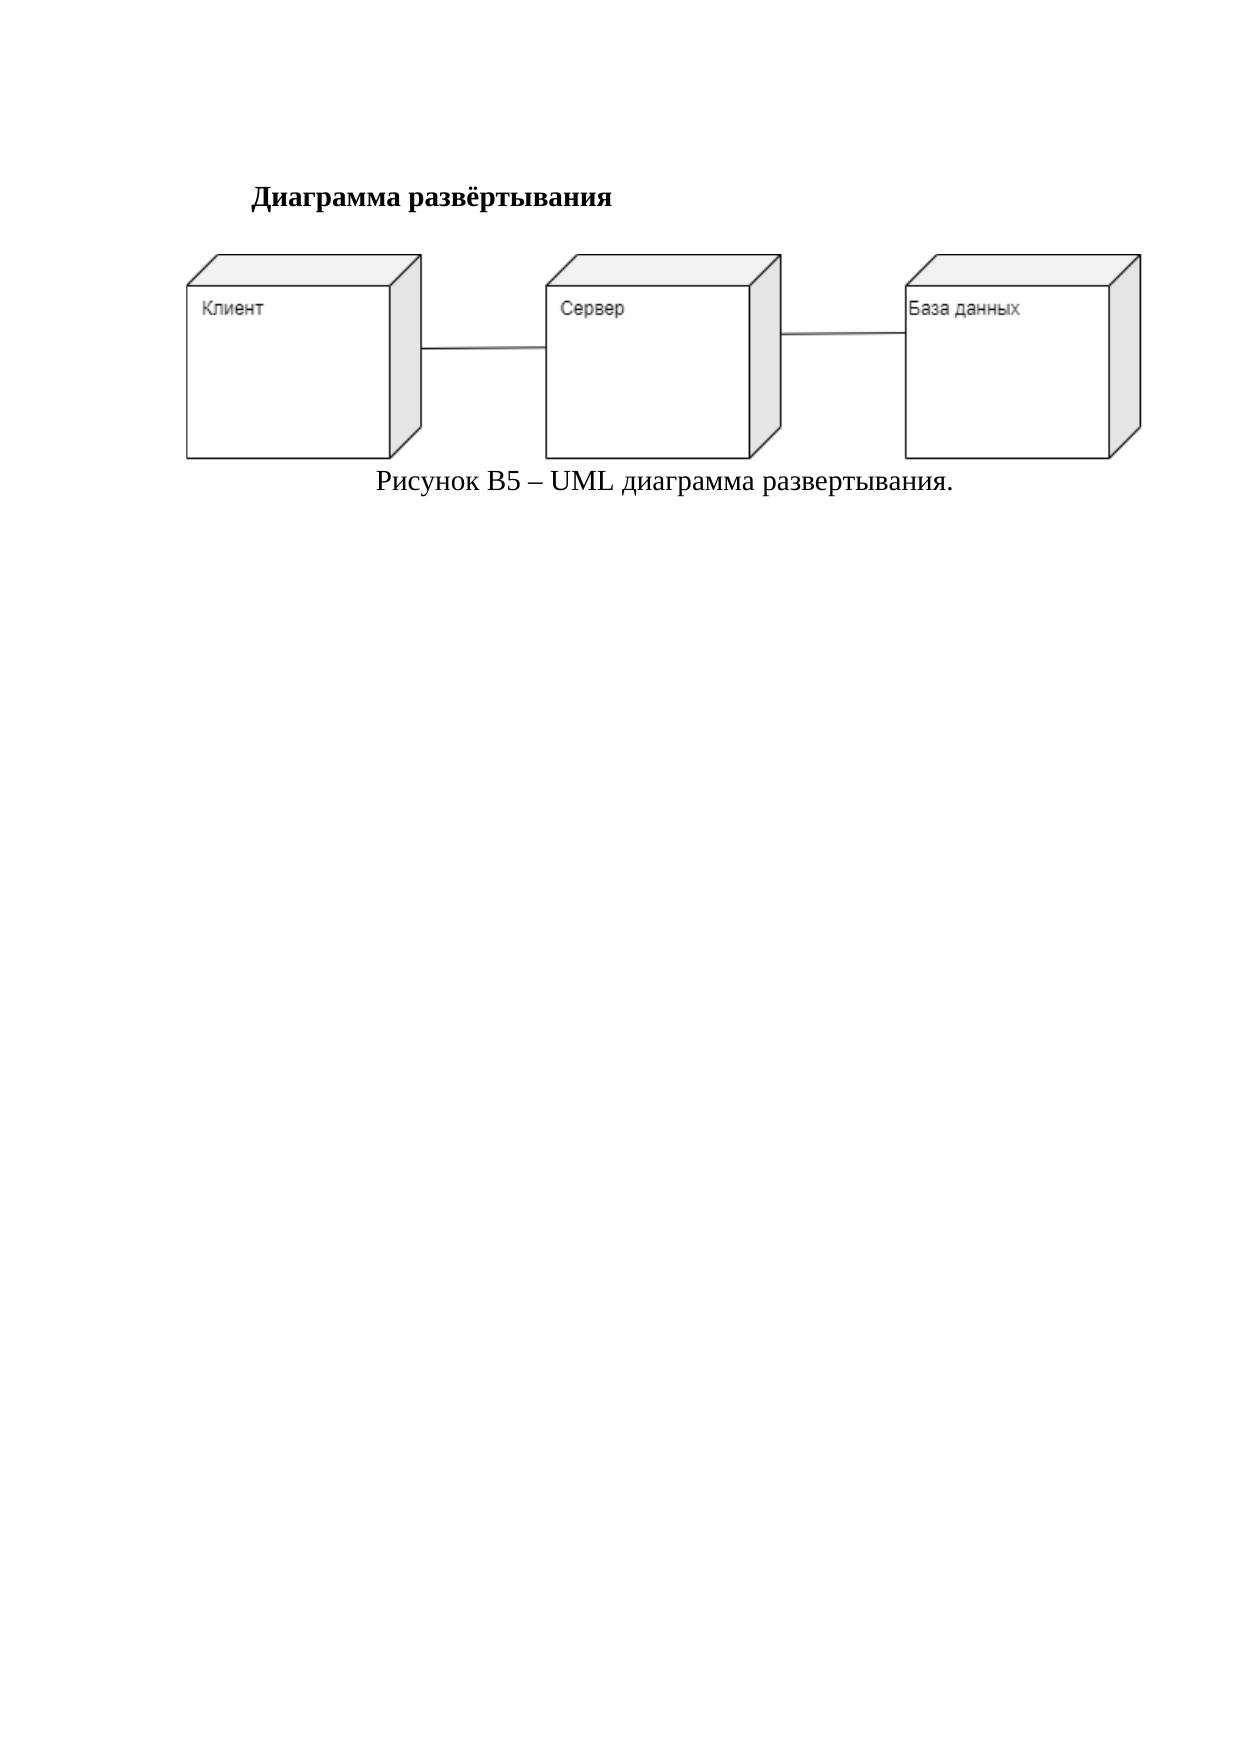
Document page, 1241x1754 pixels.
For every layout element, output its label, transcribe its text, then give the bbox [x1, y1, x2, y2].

picture [186, 254, 1143, 461]
list Диаграмма развёртывания [251, 179, 1152, 213]
text Рисунок В5 – UML диаграмма развертывания. [177, 463, 1152, 496]
